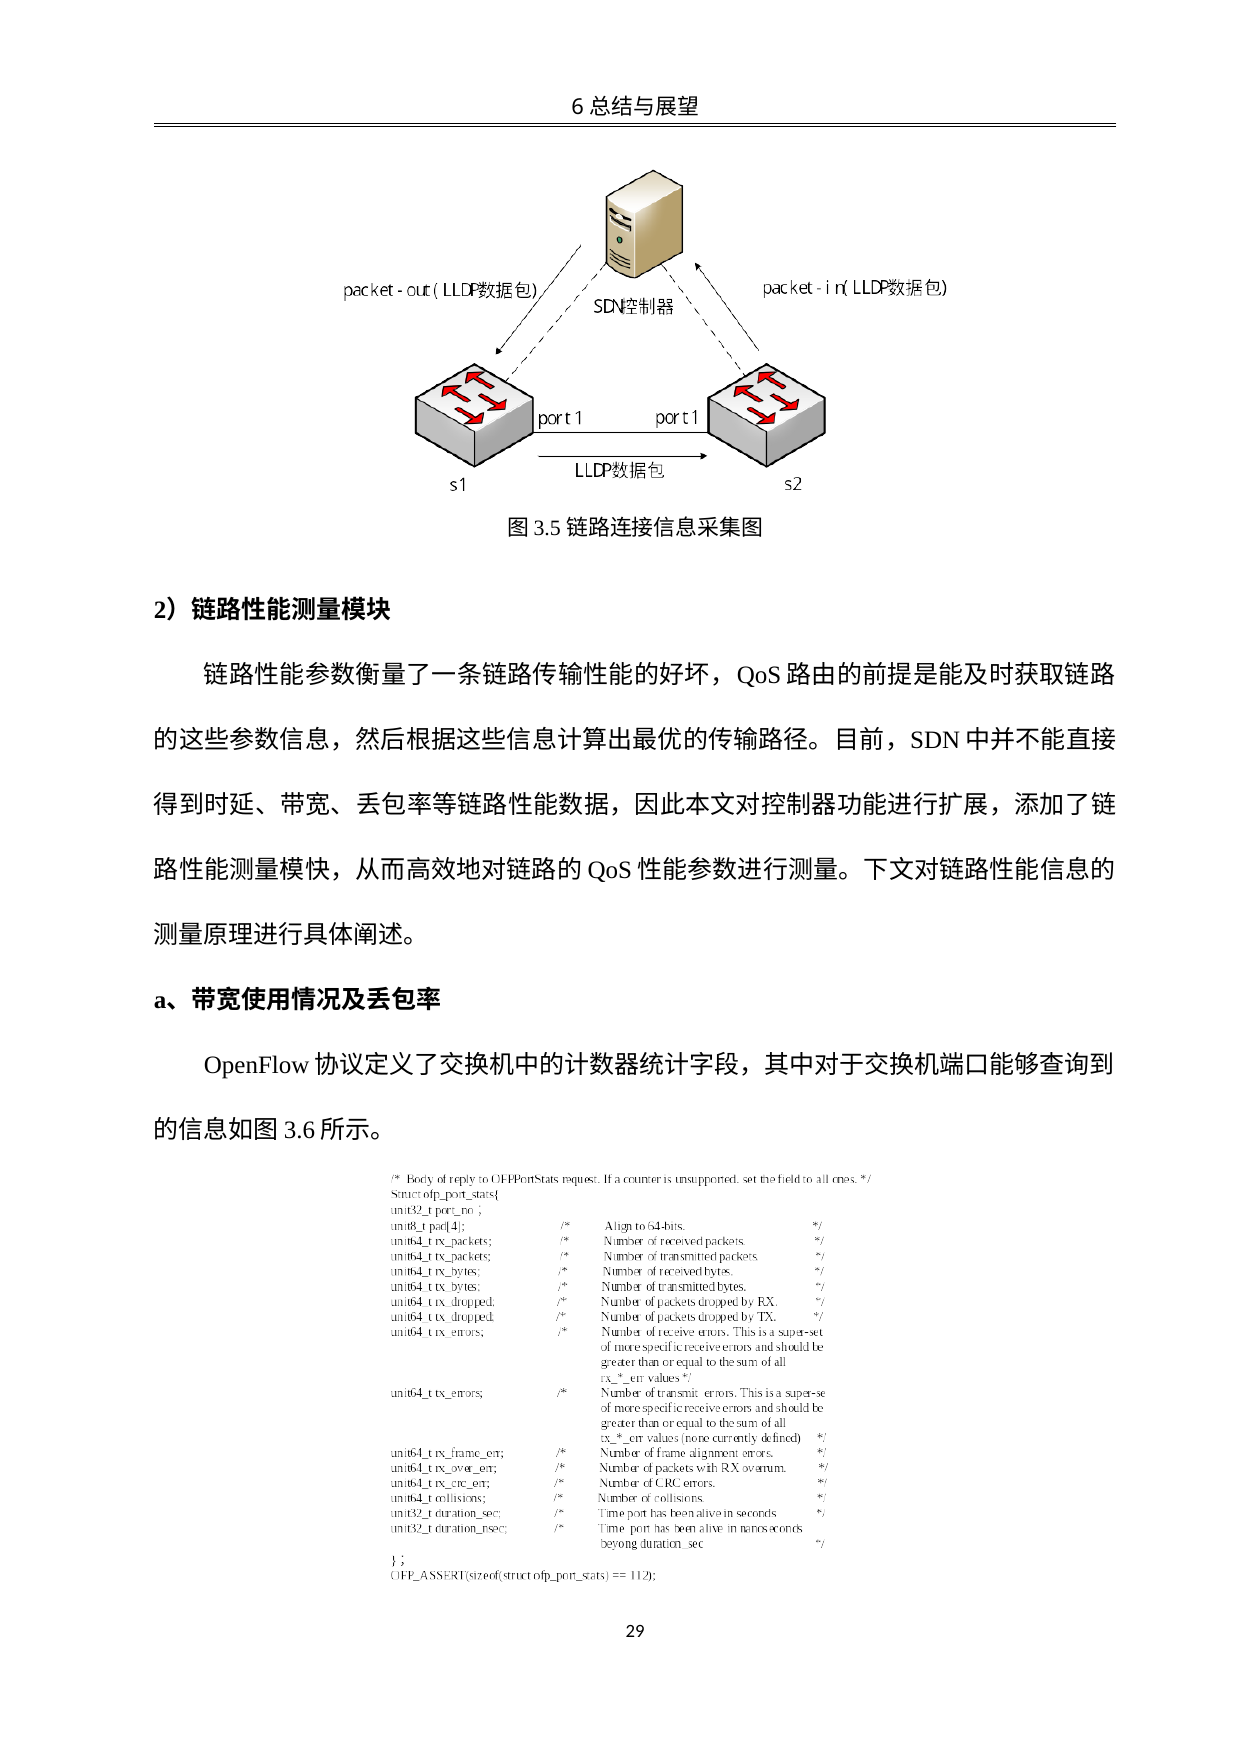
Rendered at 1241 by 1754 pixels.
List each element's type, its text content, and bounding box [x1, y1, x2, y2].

text 链路性能参数衡量了一条链路传输性能的好坏，QoS路由的前提是能及时获取链路的这些参数信息，然后根据这些信息计算出最优的传输路径。目前，SDN中并不能直接得到时延、带宽、丢包率等链路性能数据，因此本文对控制器功能进行扩展，添加了链路性能测量模快，从而高效地对链路的QoS性能参数进行测量。下文对链路性能信息的测量原理进行具体阐述。 [154, 640, 1116, 965]
table_header [154, 153, 1116, 510]
table_cell 图3.5 链路连接信息采集图 [154, 510, 1116, 542]
text 2）链路性能测量模块 [154, 575, 1116, 640]
text OpenFlow协议定义了交换机中的计数器统计字段，其中对于交换机端口能够查询到的信息如图3.6所示。 [154, 1030, 1116, 1160]
table_header [203, 1160, 1067, 1615]
text a、带宽使用情况及丢包率 [154, 965, 1116, 1030]
